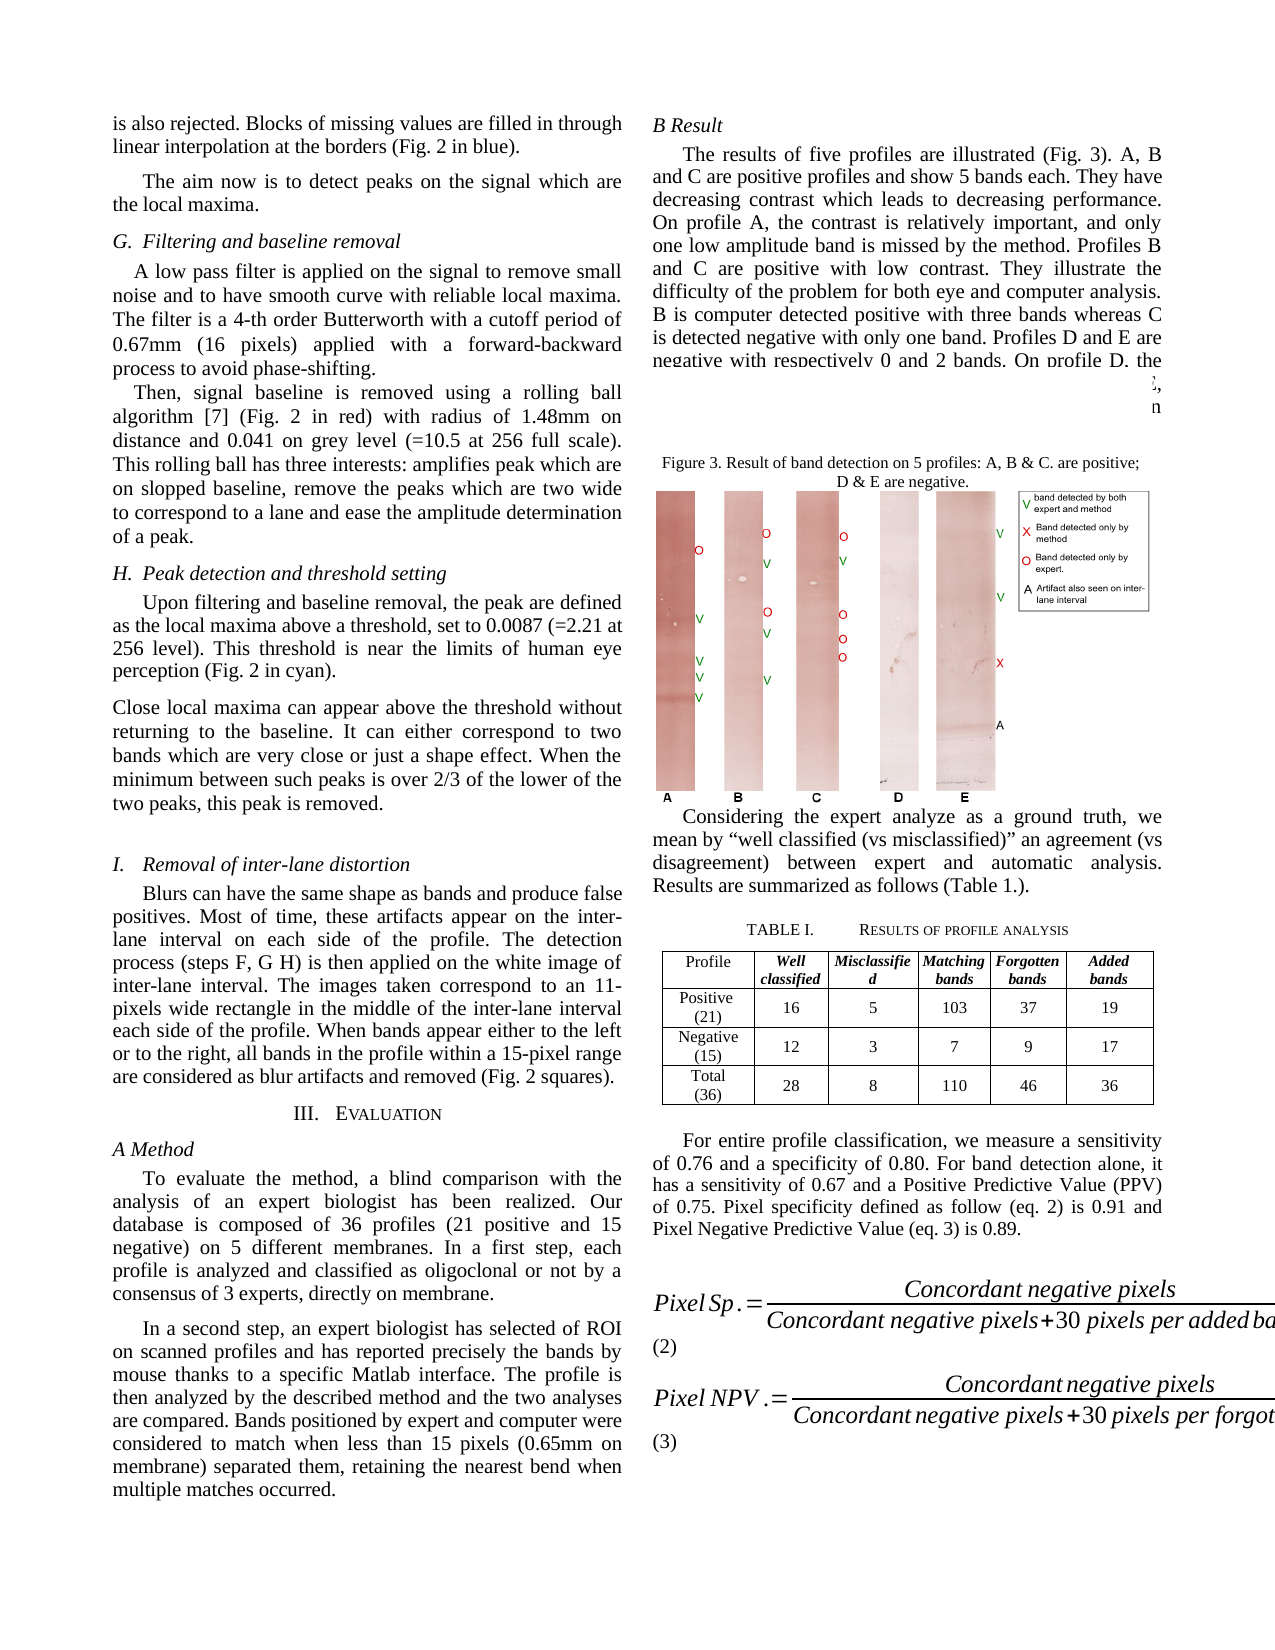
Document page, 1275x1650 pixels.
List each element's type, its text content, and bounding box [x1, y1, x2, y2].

text The results of five profiles are illustrated (Fig. 3). A, B and C are positive profiles and show 5 bands each. They have decreasing contrast which leads to decreasing performance. On profile A, the contrast is relatively important, and only one low amplitude band is missed by the method. Profiles B and C are positive with low contrast. They illustrate the difficulty of the problem for both eye and computer analysis. B is computer detected positive with three bands whereas C is detected negative with only one band. Profiles D and E are negative with respectively 0 and 2 bands. On profile D, the artifact is well ignored and no band is detected. On profile E, the method well detect the 2 bands but add a false detection which make this profile being a false positive. [652, 143, 1162, 441]
table_cell 8 [829, 1066, 918, 1104]
table_header Matching bands [919, 952, 990, 988]
text To evaluate the method, a blind comparison with the analysis of an expert biologist has been realized. Our database is composed of 36 profiles (21 positive and 15 negative) on 5 different membranes. In a first step, each profile is analyzed and classified as oligoclonal or not by a consensus of 3 experts, directly on membrane. [112, 1168, 622, 1305]
text (2) [652, 1275, 1162, 1358]
text Blurs can have the same shape as bands and produce false positives. Most of time, these artifacts appear on the inter-lane interval on each side of the profile. The detection process (steps F, G H) is then applied on the white image of inter-lane interval. The images taken correspond to an 11-pixels wide rectangle in the middle of the inter-lane interval each side of the profile. When bands appear either to the left or to the right, all bands in the profile within a 15-pixel range are considered as blur artifacts and removed (Fig. 2 squares). [112, 882, 622, 1088]
subtitle B Result [652, 112, 1162, 137]
subtitle I. Removal of inter-lane distortion [112, 852, 622, 876]
text (3) [652, 1370, 1162, 1453]
table_cell 36 [1067, 1066, 1153, 1104]
table_header Profile [663, 952, 754, 988]
table_header Added bands [1067, 952, 1153, 988]
text A low pass filter is applied on the signal to remove small noise and to have smooth curve with reliable local maxima. The filter is a 4-th order Butterworth with a cutoff period of 0.67mm (16 pixels) applied with a forward-backward process to avoid phase-shifting. [112, 259, 622, 379]
text Considering the expert analyze as a ground truth, we mean by “well classified (vs misclassified)” an agreement (vs disagreement) between expert and automatic analysis. Results are summarized as follows (Table 1.). [652, 805, 1162, 897]
table_cell 12 [755, 1028, 828, 1065]
table_cell 5 [829, 989, 918, 1026]
text Then, signal baseline is removed using a rolling ball algorithm [7] (Fig. 2 in red) with radius of 1.48mm on distance and 0.041 on grey level (=10.5 at 256 full scale). This rolling ball has three interests: amplifies peak which are on slopped baseline, remove the peaks which are two wide to correspond to a lane and ease the amplitude determination of a peak. [112, 379, 622, 548]
table_cell 110 [919, 1066, 990, 1104]
table_cell Negative (15) [663, 1028, 754, 1065]
subtitle H. Peak detection and threshold setting [112, 561, 622, 584]
table_header Misclassified [829, 952, 918, 988]
table_cell Positive (21) [663, 989, 754, 1026]
subtitle G. Filtering and baseline removal [112, 229, 622, 253]
text For entire profile classification, we measure a sensitivity of 0.76 and a specificity of 0.80. For band detection alone, it has a sensitivity of 0.67 and a Positive Predictive Value (PPV) of 0.75. Pixel specificity defined as follow (eq. 2) is 0.91 and Pixel Negative Predictive Value (eq. 3) is 0.89. [652, 1129, 1162, 1240]
table_cell 46 [991, 1066, 1066, 1104]
table_cell Total (36) [663, 1066, 754, 1104]
table_cell 103 [919, 989, 990, 1026]
text Close local maxima can appear above the threshold without returning to the baseline. It can either correspond to two bands which are very close or just a shape effect. When the minimum between such peaks is over 2/3 of the lower of the two peaks, this peak is removed. [112, 695, 622, 815]
text The aim now is to detect peaks on the signal which are the local maxima. [112, 171, 622, 216]
table_header Well classified [755, 952, 828, 988]
table_cell 28 [755, 1066, 828, 1104]
subtitle Evaluation [112, 1101, 622, 1125]
table_cell 7 [919, 1028, 990, 1065]
table_cell 19 [1067, 989, 1153, 1026]
table_cell 37 [991, 989, 1066, 1026]
table_cell 17 [1067, 1028, 1153, 1065]
table_cell 3 [829, 1028, 918, 1065]
table_cell 16 [755, 989, 828, 1026]
text In a second step, an expert biologist has selected of ROI on scanned profiles and has reported precisely the bands by mouse thanks to a specific Matlab interface. The profile is then analyzed by the described method and the two analyses are compared. Bands positioned by expert and computer were considered to match when less than 15 pixels (0.65mm on membrane) separated them, retaining the nearest bend when multiple matches occurred. [112, 1317, 622, 1501]
text Results of profile analysis [652, 922, 1162, 939]
table_header Forgotten bands [991, 952, 1066, 988]
table_cell 9 [991, 1028, 1066, 1065]
subtitle A Method [112, 1137, 622, 1161]
text Upon filtering and baseline removal, the peak are defined as the local maxima above a threshold, set to 0.0087 (=2.21 at 256 level). This threshold is near the limits of human eye perception (Fig. 2 in cyan). [112, 591, 622, 682]
picture [656, 491, 1150, 803]
